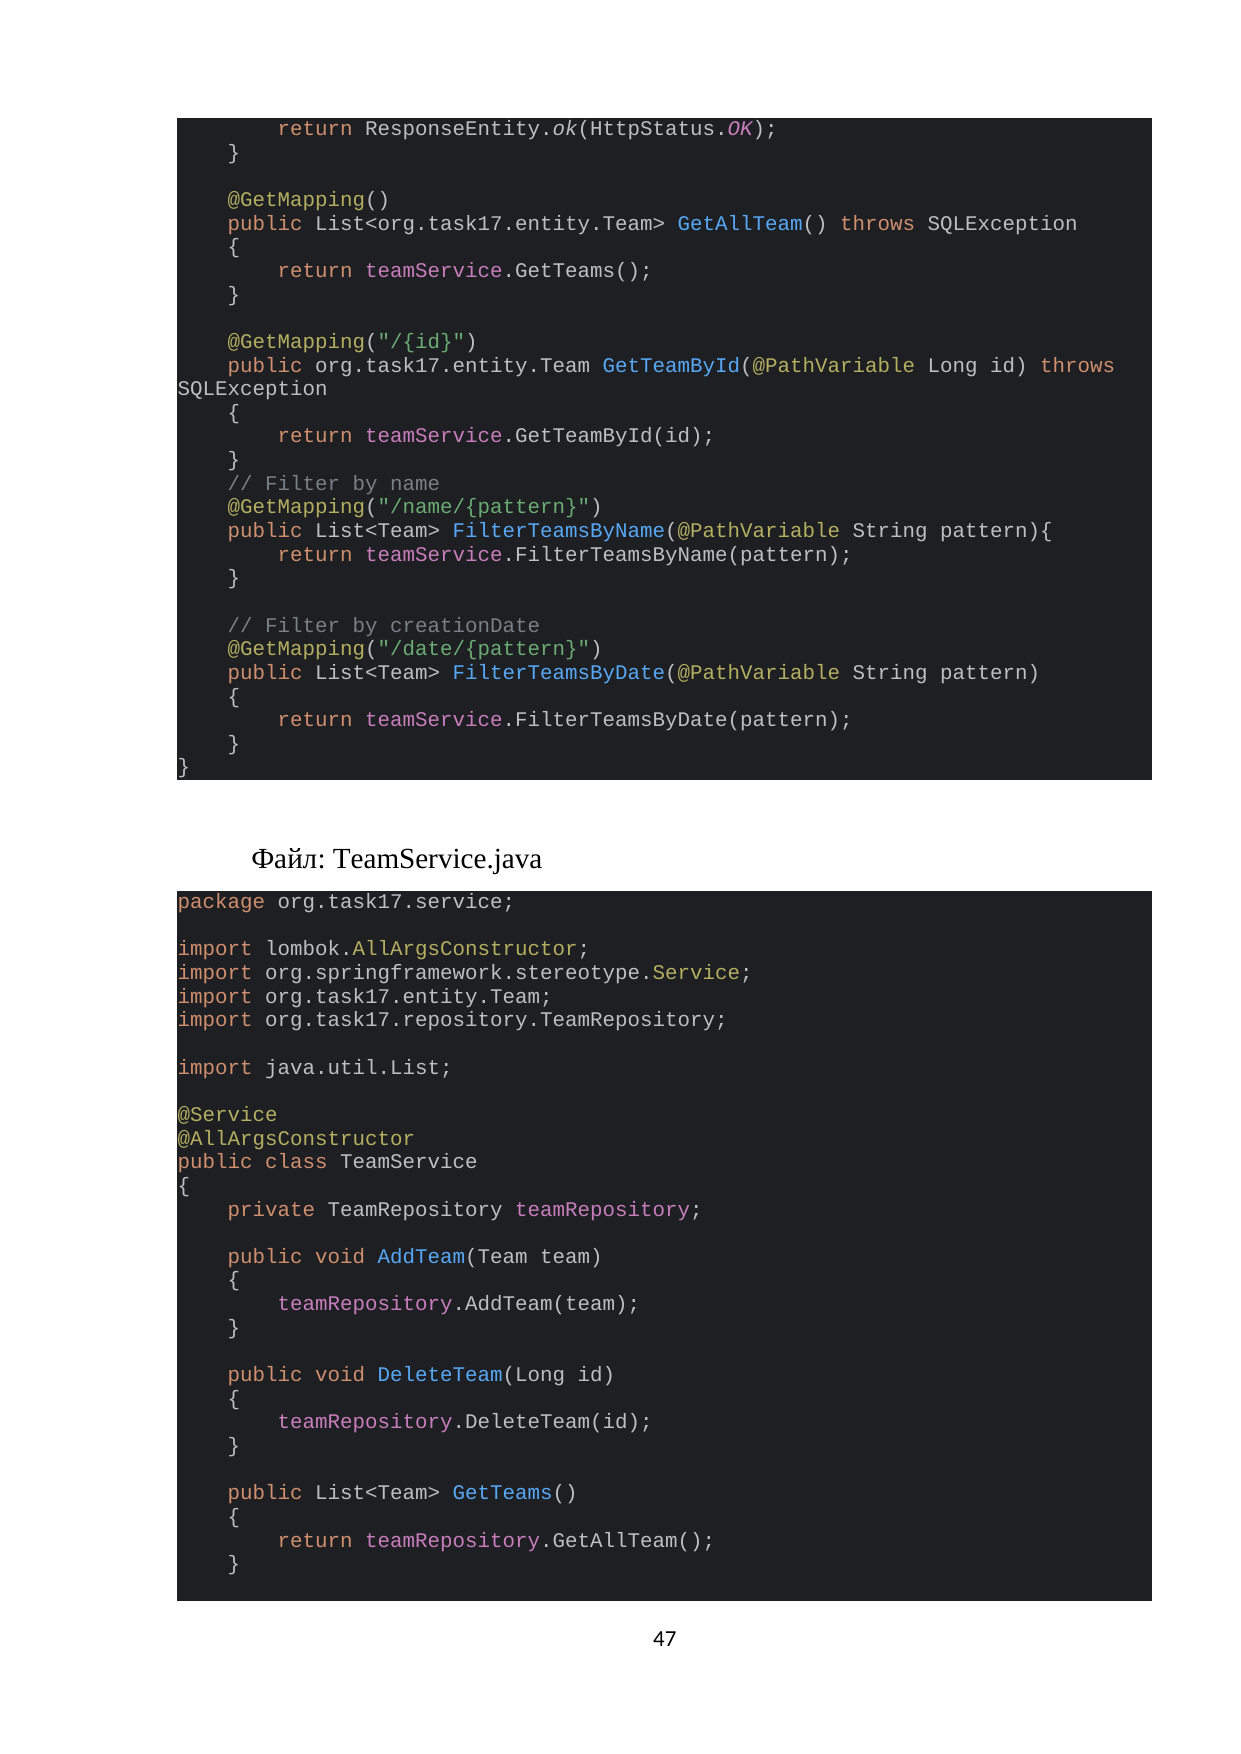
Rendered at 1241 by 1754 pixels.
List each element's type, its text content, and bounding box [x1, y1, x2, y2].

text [177, 118, 1152, 780]
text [177, 891, 1152, 1601]
text Файл: TeamService.java [177, 841, 1152, 874]
